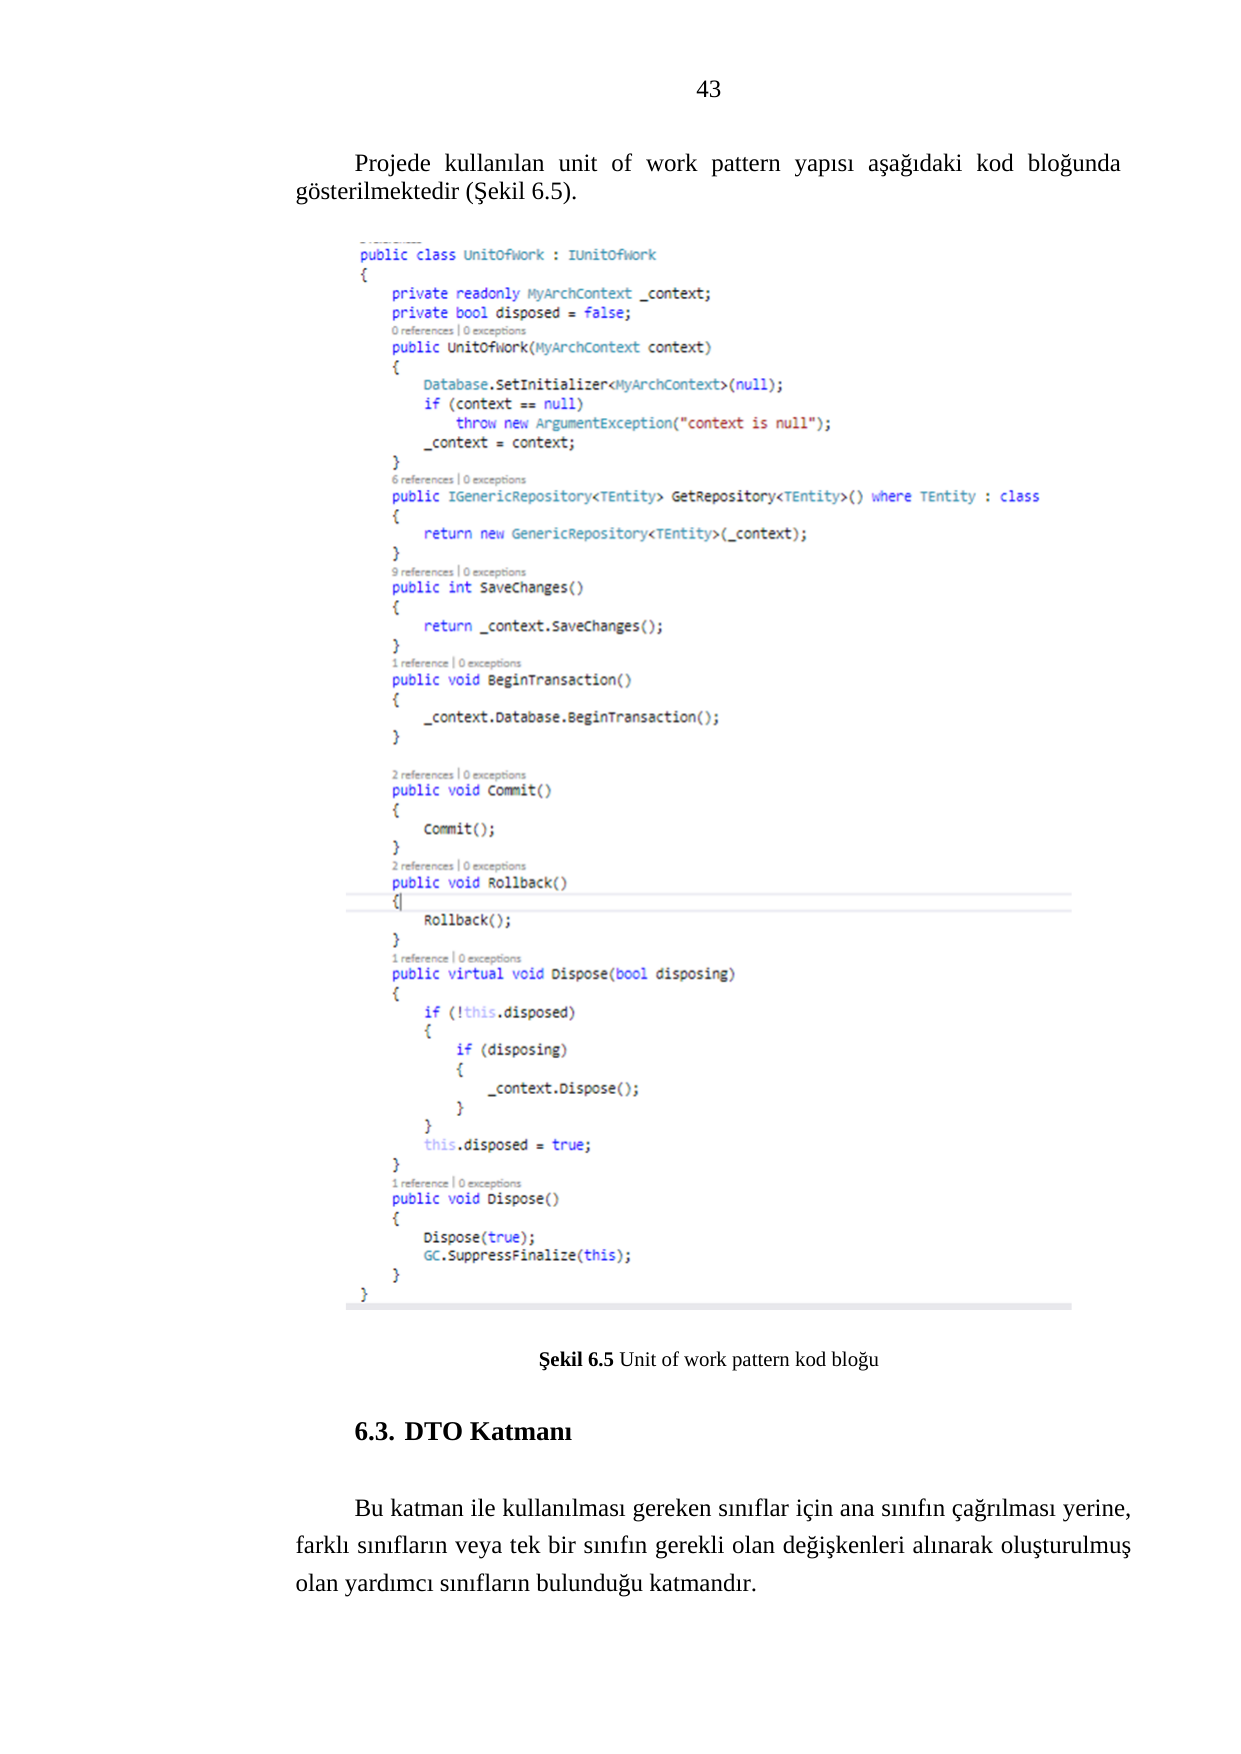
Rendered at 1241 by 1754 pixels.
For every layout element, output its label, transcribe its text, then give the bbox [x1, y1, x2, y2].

text Şekil 6.5 Unit of work pattern kod bloğu [295, 1347, 1122, 1371]
picture [345, 242, 1072, 1310]
list DTO Katmanı [354, 1409, 1133, 1446]
text Bu katman ile kullanılması gereken sınıflar için ana sınıfın çağrılması yerine, farklı sınıfların veya tek bir sınıfın gerekli olan değişkenleri alınarak oluşturulmuş olan yardımcı sınıfların bulunduğu katmandır. [295, 1484, 1133, 1596]
text Projede kullanılan unit of work pattern yapısı aşağıdaki kod bloğunda gösterilmektedir (Şekil 6.5). [295, 148, 1122, 205]
